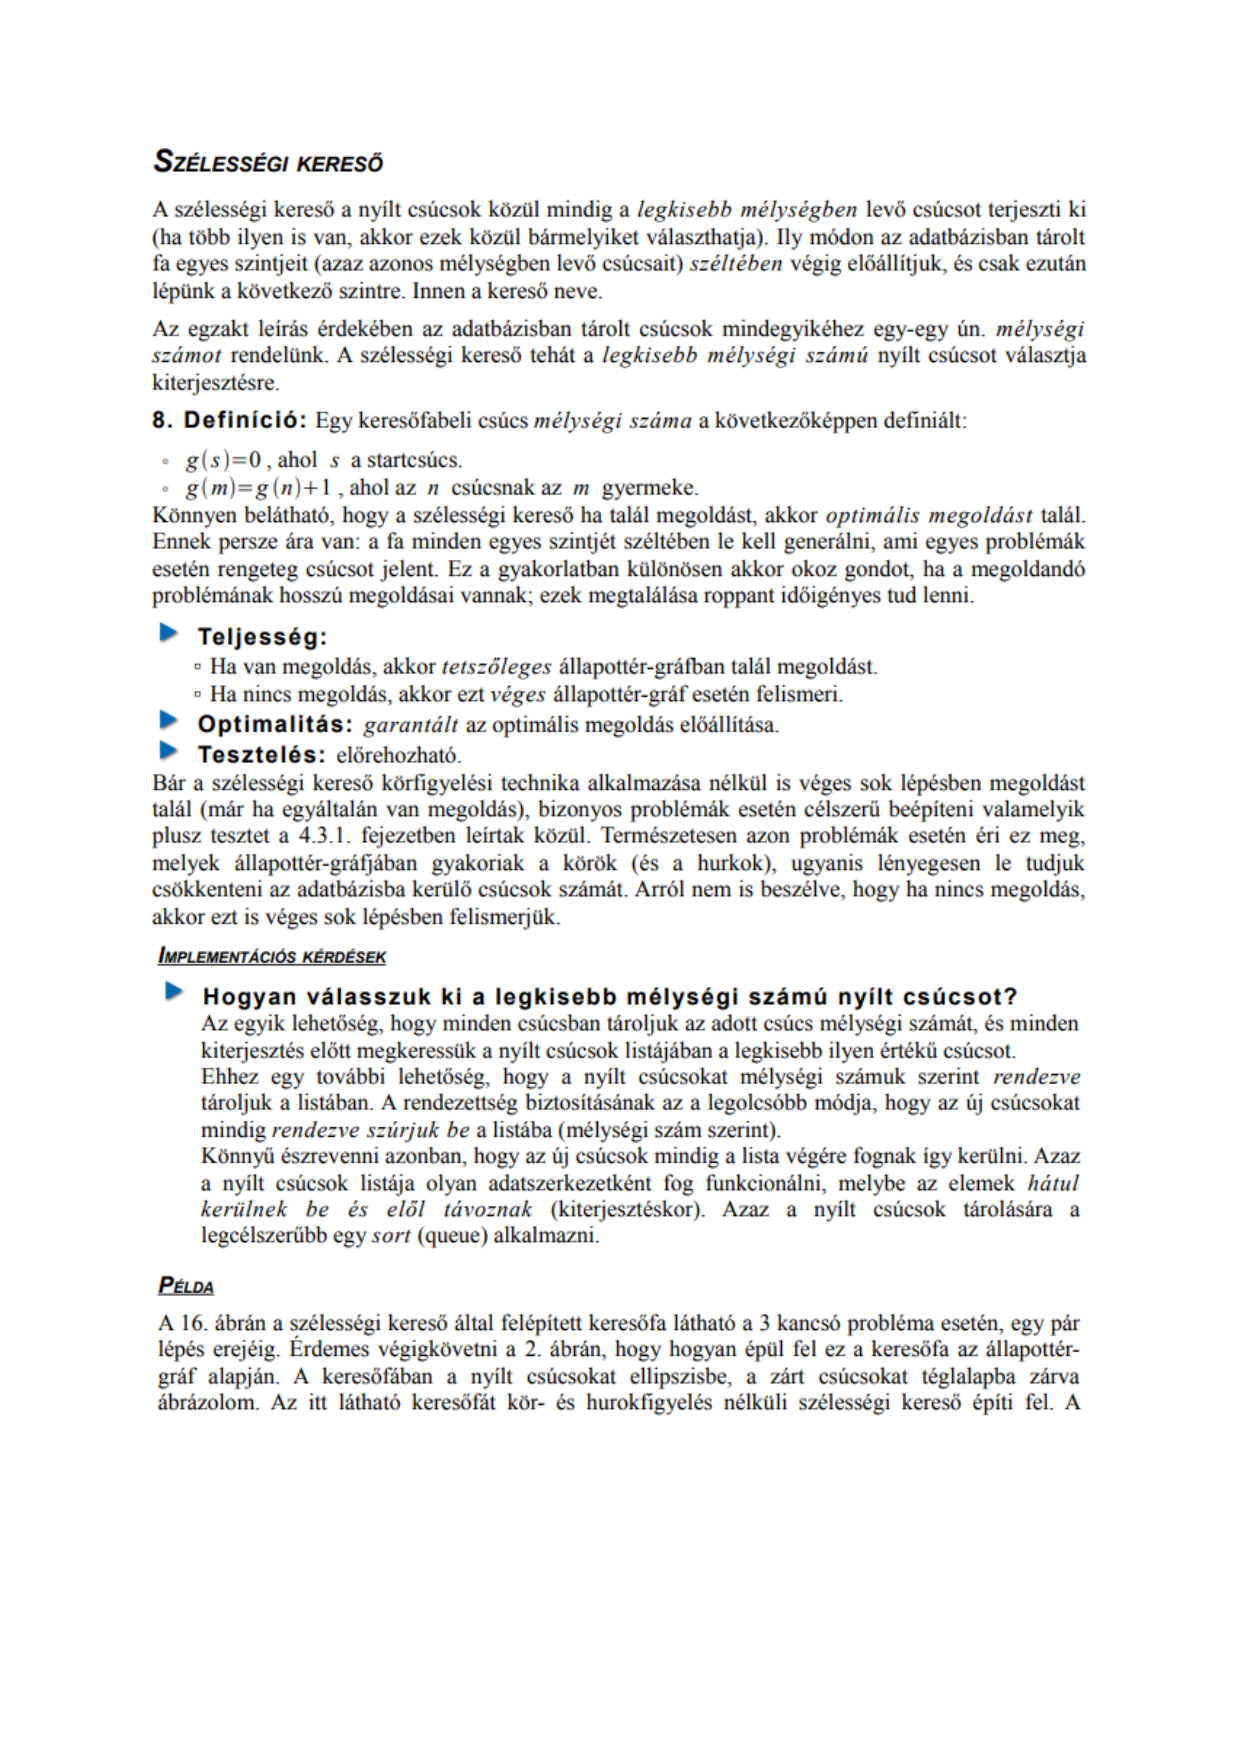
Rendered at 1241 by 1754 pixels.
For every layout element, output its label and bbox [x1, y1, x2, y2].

picture [147, 147, 1093, 936]
picture [147, 937, 1093, 1427]
